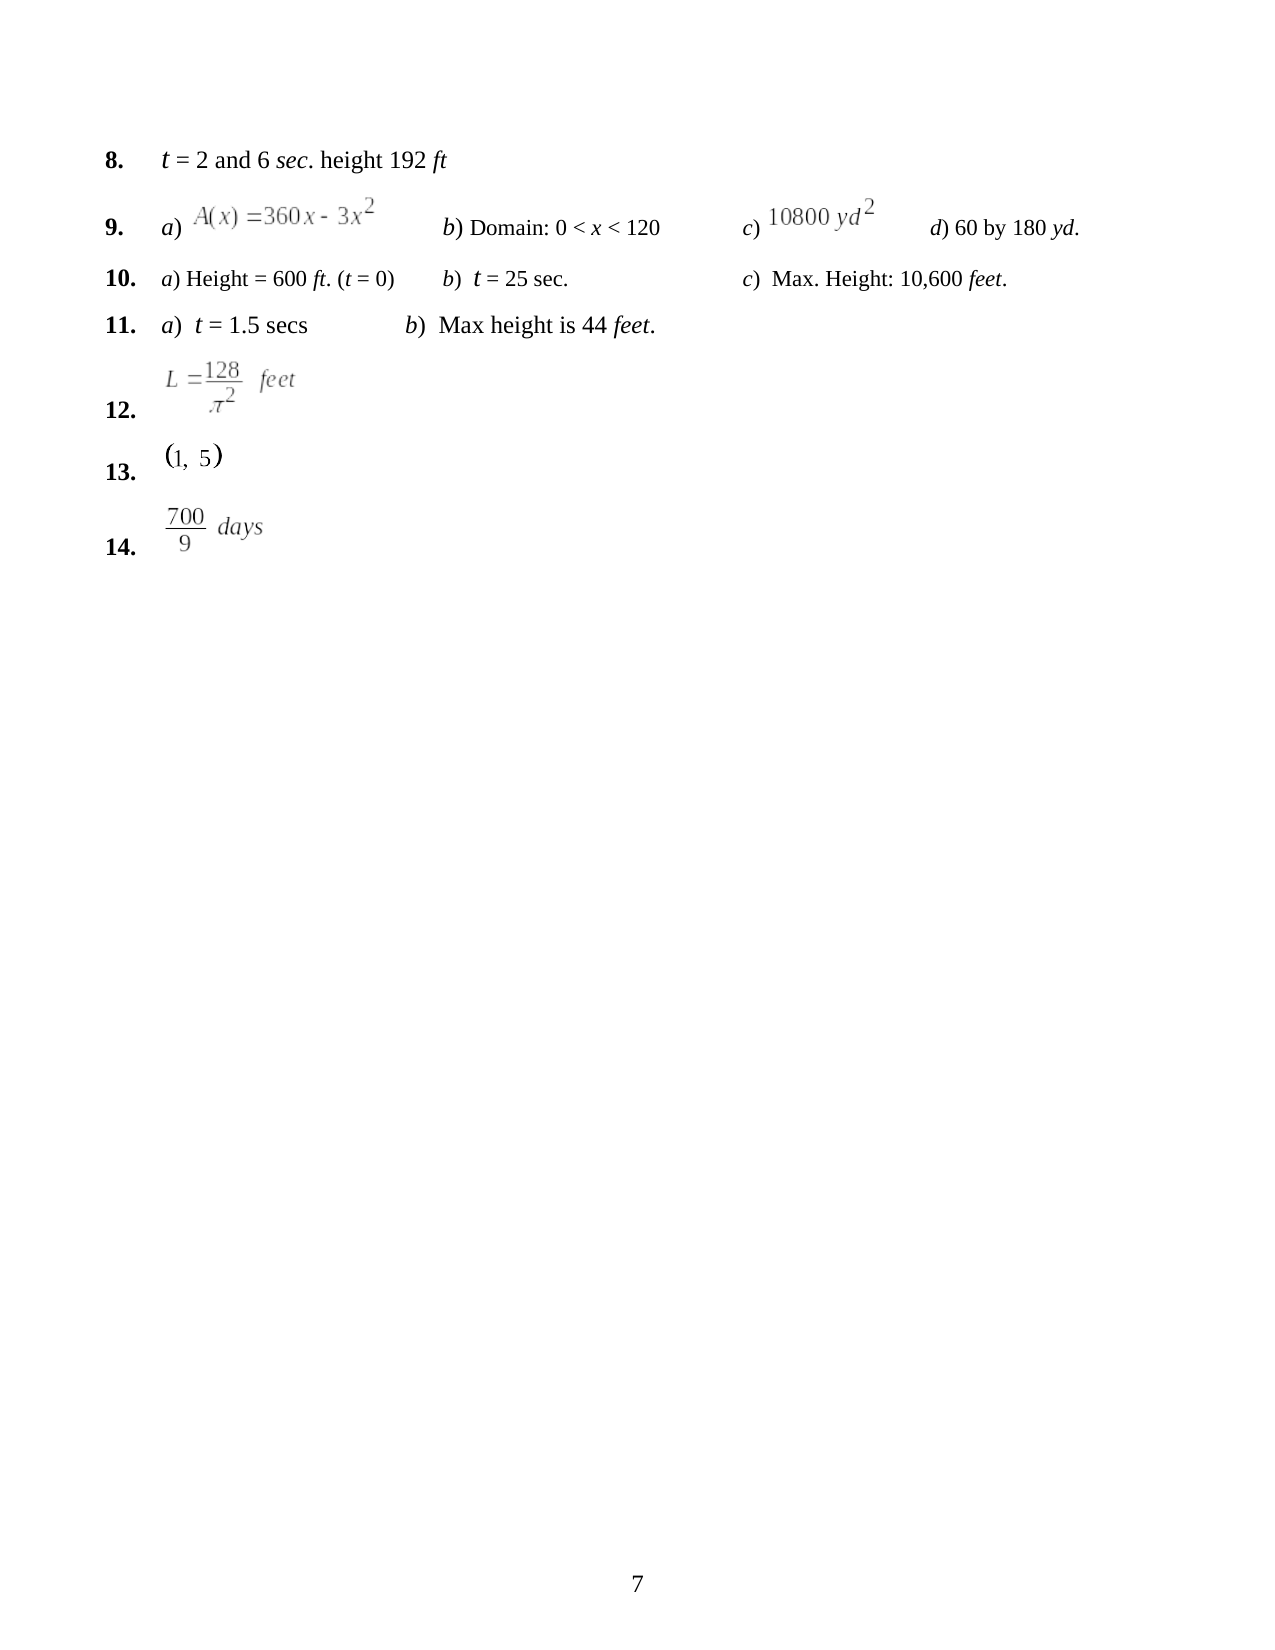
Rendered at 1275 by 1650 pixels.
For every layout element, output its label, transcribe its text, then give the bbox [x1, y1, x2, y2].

list a) t = 1.5 secs b) Max height is 44 feet. [105, 308, 1170, 339]
list a) Height = 600 ft. (t = 0) b) t = 25 sec. c) Max. Height: 10,600 feet. [105, 261, 1170, 292]
list t = 2 and 6 sec. height 192 ft [105, 141, 1170, 174]
list a) b) Domain: 0 < x < 120 c) d) 60 by 180 yd. [105, 191, 1170, 241]
